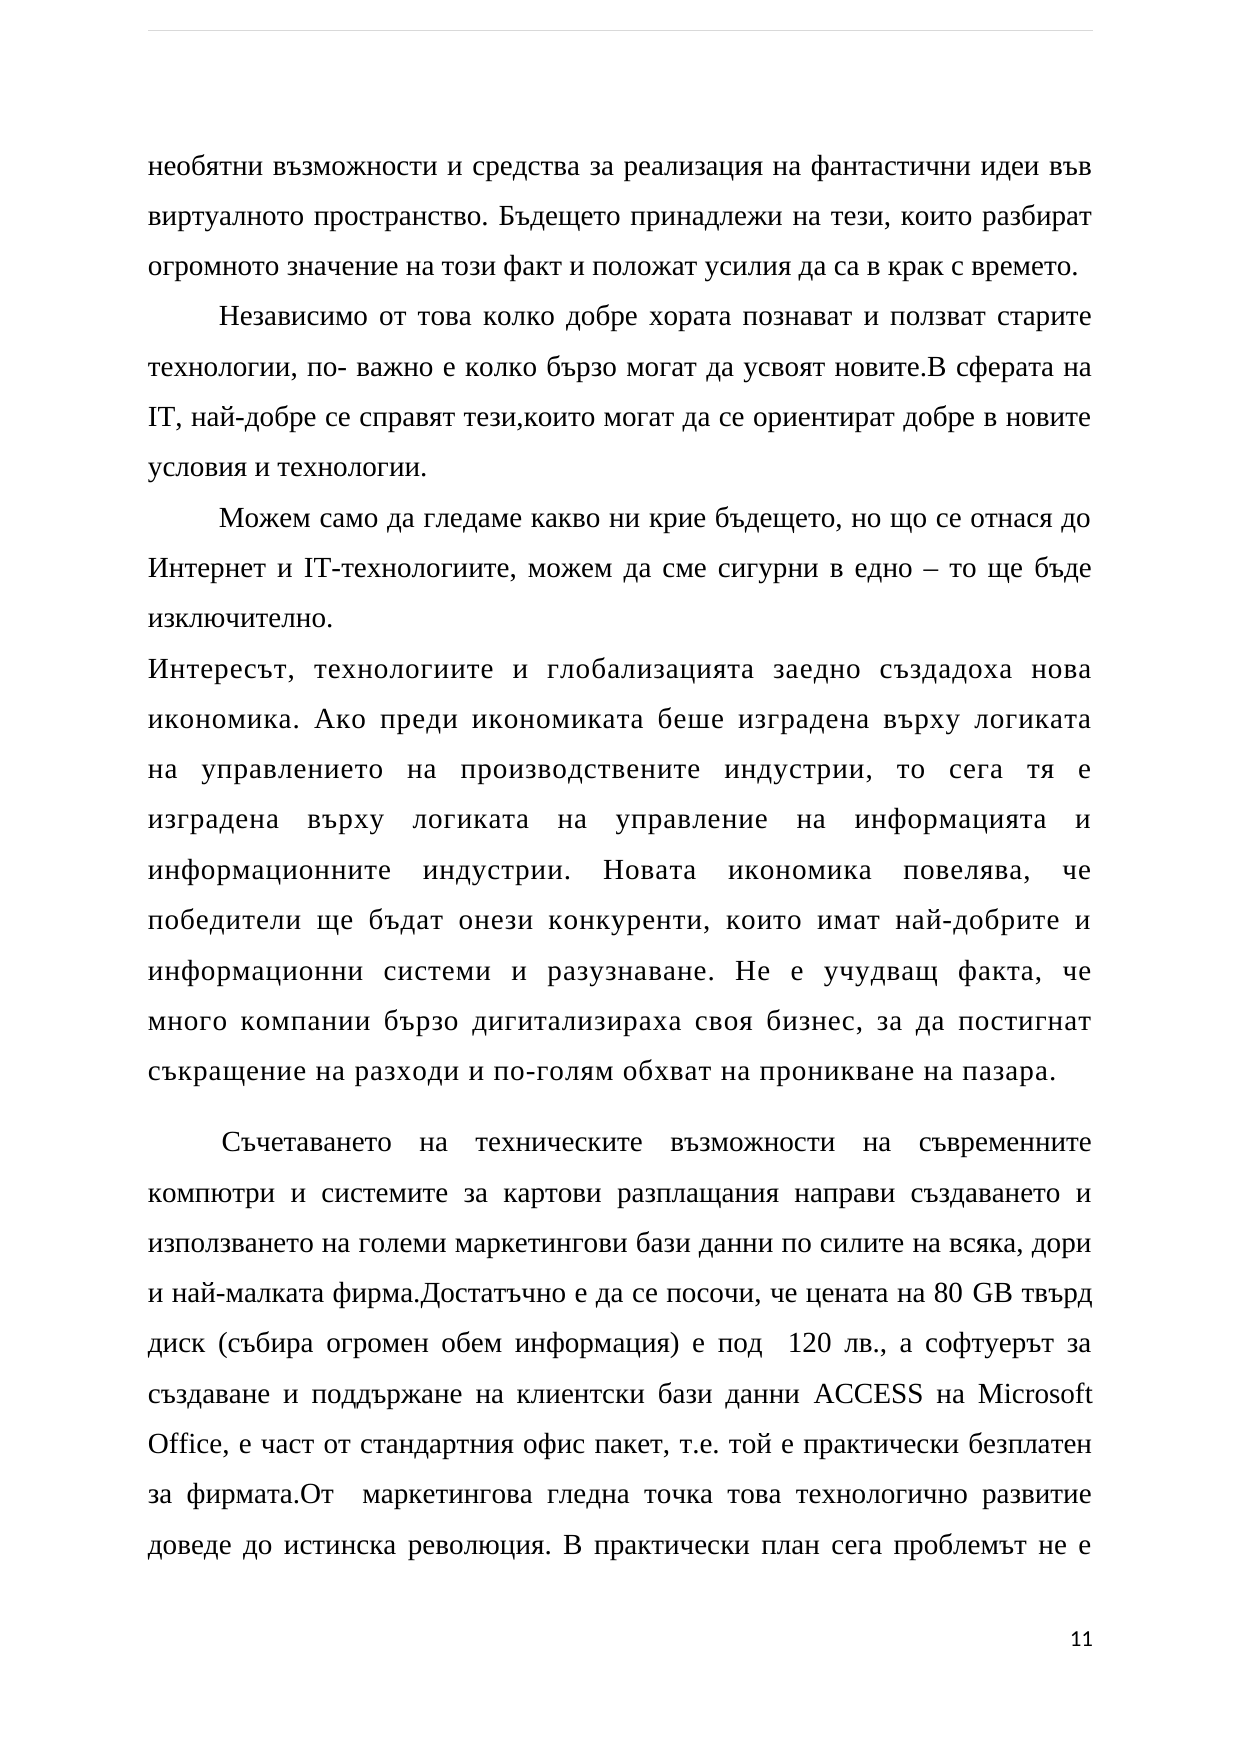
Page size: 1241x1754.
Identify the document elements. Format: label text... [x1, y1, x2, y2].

text Можем само да гледаме какво ни крие бъдещето, но що се отнася до Интернет и IT-технологиите, можем да сме сигурни в едно – то ще бъде изключително. [148, 500, 1093, 634]
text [148, 148, 1093, 282]
text Независимо от това колко добре хората познават и ползват старите технологии, по- важно е колко бързо могат да усвоят новите.В сферата на IT, най-добре се справят тези,които могат да се ориентират добре в новите условия и технологии. [148, 298, 1093, 483]
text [148, 1124, 1093, 1560]
text Интересът, технологиите и глобализацията заедно създадоха нова икономика. Ако преди икономиката беше изградена върху логиката на управлението на производствените индустрии, то сега тя е изградена върху логиката на управление на информацията и информационните индустрии. Новата икономика повелява, че победители ще бъдат онези конкуренти, които имат най-добрите и информационни системи и разузнаване. Не е учудващ факта, че много компании бързо дигитализираха своя бизнес, за да постигнат съкращение на разходи и по-голям обхват на проникване на пазара. [148, 651, 1093, 1087]
